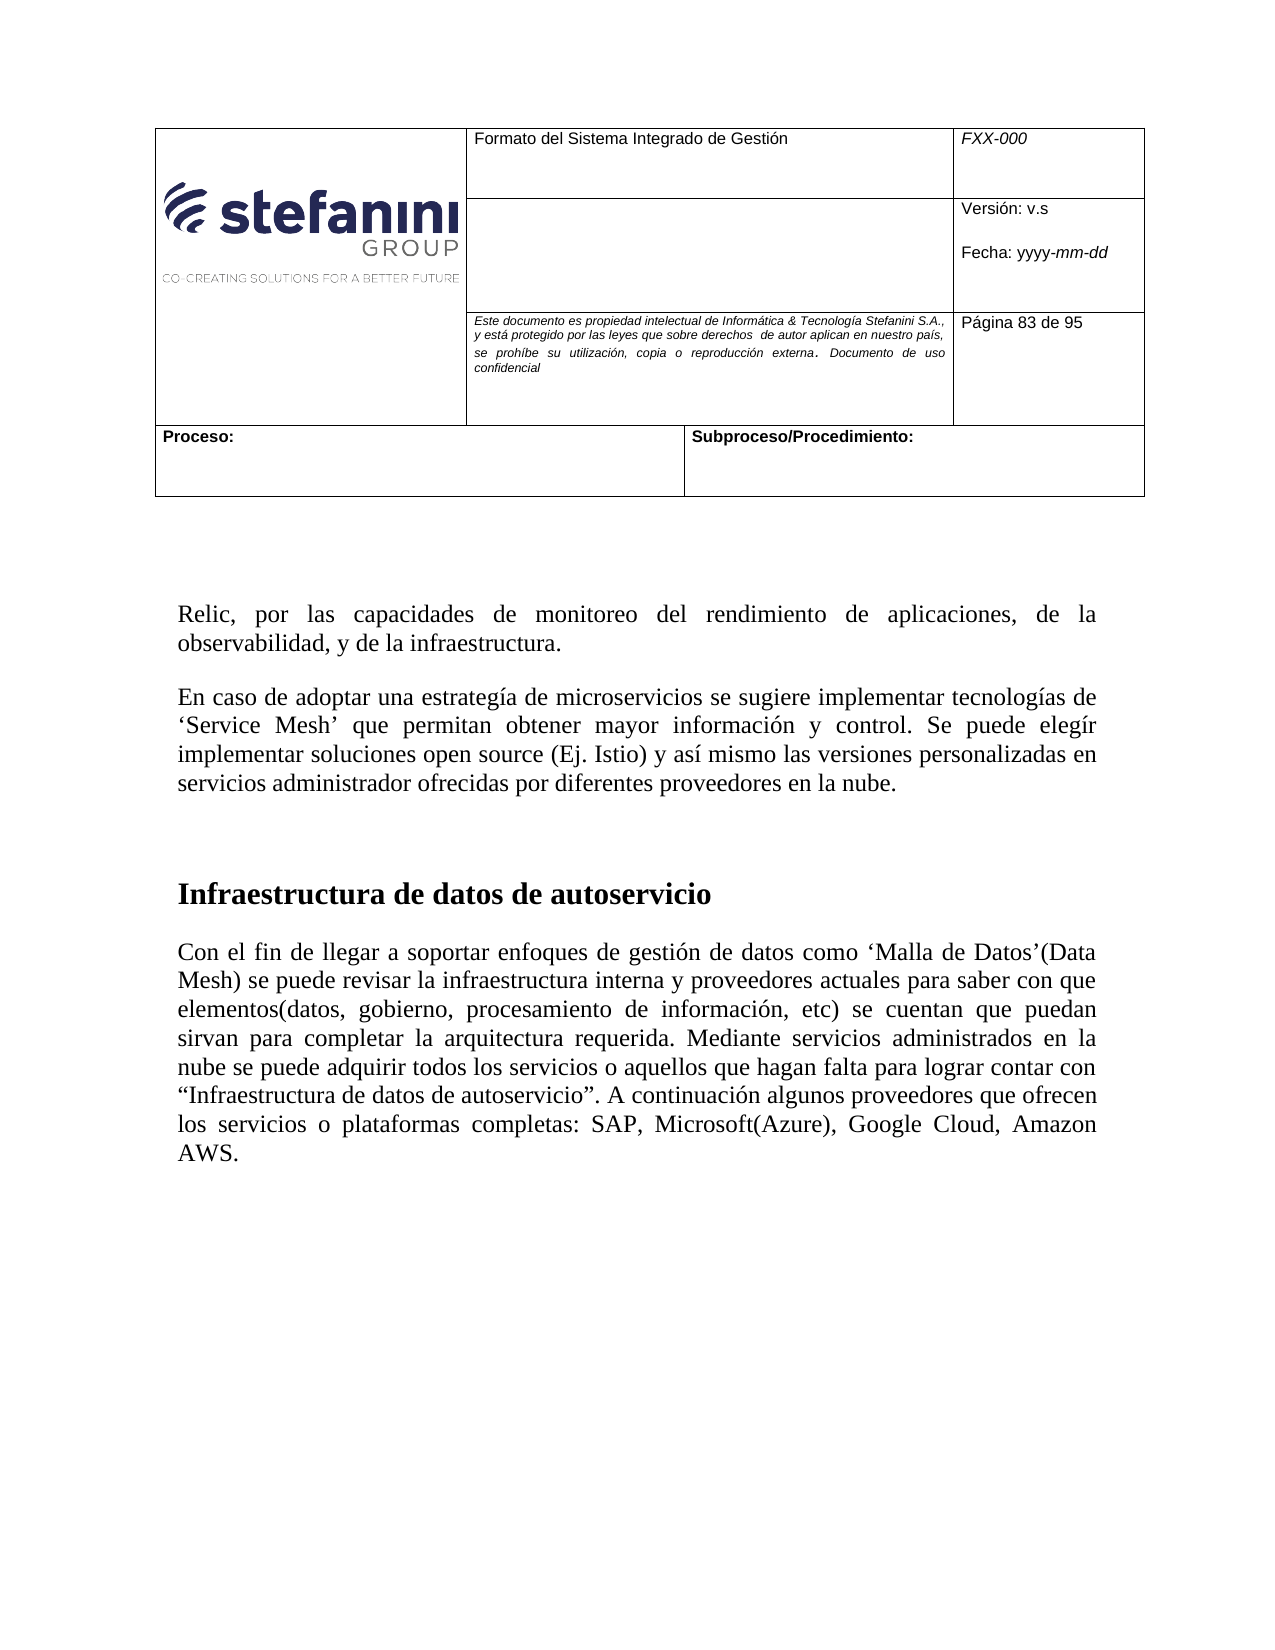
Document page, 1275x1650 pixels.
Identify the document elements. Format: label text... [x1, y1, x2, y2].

text Con el fin de llegar a soportar enfoques de gestión de datos como ‘Malla de Datos’(Data Mesh) se puede revisar la infraestructura interna y proveedores actuales para saber con que elementos(datos, gobierno, procesamiento de información, etc) se cuentan que puedan sirvan para completar la arquitectura requerida. Mediante servicios administrados en la nube se puede adquirir todos los servicios o aquellos que hagan falta para lograr contar con “Infraestructura de datos de autoservicio”. A continuación algunos proveedores que ofrecen los servicios o plataformas completas: SAP, Microsoft(Azure), Google Cloud, Amazon AWS. [177, 937, 1098, 1167]
picture [162, 182, 460, 286]
subtitle Infraestructura de datos de autoservicio [177, 876, 1098, 912]
text En caso de adoptar una estrategía de microservicios se sugiere implementar tecnologías de ‘Service Mesh’ que permitan obtener mayor información y control. Se puede elegír implementar soluciones open source (Ej. Istio) y así mismo las versiones personalizadas en servicios administrador ofrecidas por diferentes proveedores en la nube. [177, 682, 1098, 797]
text En un tercer nivel de adquisición se encuentran las herramientas para monitoreo de la operación, gestión de alarmas y notificaciones y consumo de infraestructura que complemente a las actuales del FNA, y que sean compatibles con la arquitectura de referencia SOA 2.0. Para este efecto, y de manera puntual, estamos recomendando New Relic, por las capacidades de monitoreo del rendimiento de aplicaciones, de la observabilidad, y de la infraestructura. [177, 599, 1098, 657]
